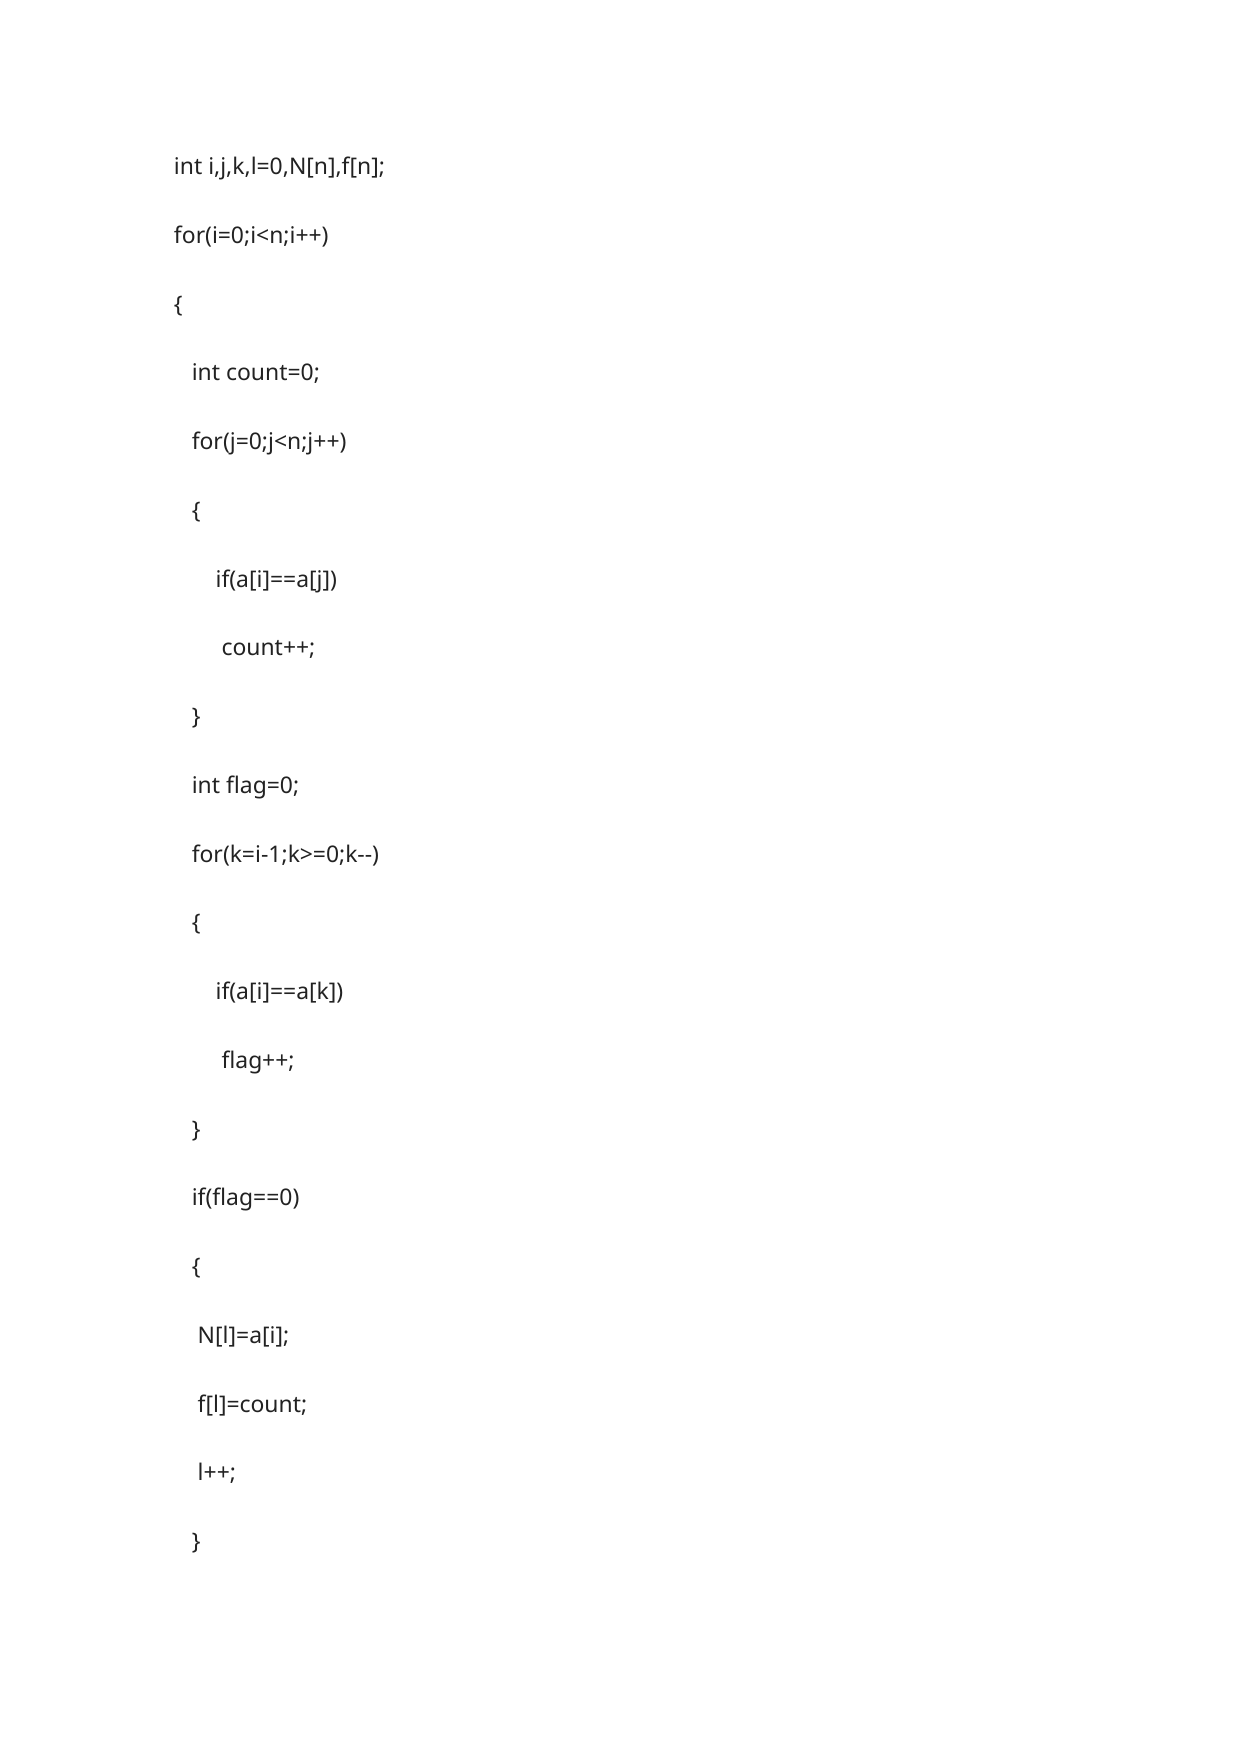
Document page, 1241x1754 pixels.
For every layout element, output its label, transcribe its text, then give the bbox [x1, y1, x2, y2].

text { [150, 1250, 1090, 1281]
text l++; [150, 1456, 1090, 1487]
text int count=0; [150, 356, 1090, 387]
text { [150, 906, 1090, 937]
text count++; [150, 631, 1090, 662]
text { [150, 494, 1090, 525]
text N[l]=a[i]; [150, 1319, 1090, 1350]
text int i,j,k,l=0,N[n],f[n]; [150, 150, 1090, 181]
text for(i=0;i<n;i++) [150, 219, 1090, 250]
text f[l]=count; [150, 1387, 1090, 1419]
text { [150, 287, 1090, 319]
text } [150, 1112, 1090, 1144]
text if(flag==0) [150, 1181, 1090, 1212]
text } [150, 1525, 1090, 1556]
text for(k=i-1;k>=0;k--) [150, 837, 1090, 869]
text if(a[i]==a[j]) [150, 562, 1090, 594]
text int flag=0; [150, 769, 1090, 800]
text } [150, 700, 1090, 731]
text if(a[i]==a[k]) [150, 975, 1090, 1006]
text for(j=0;j<n;j++) [150, 425, 1090, 456]
text flag++; [150, 1044, 1090, 1075]
